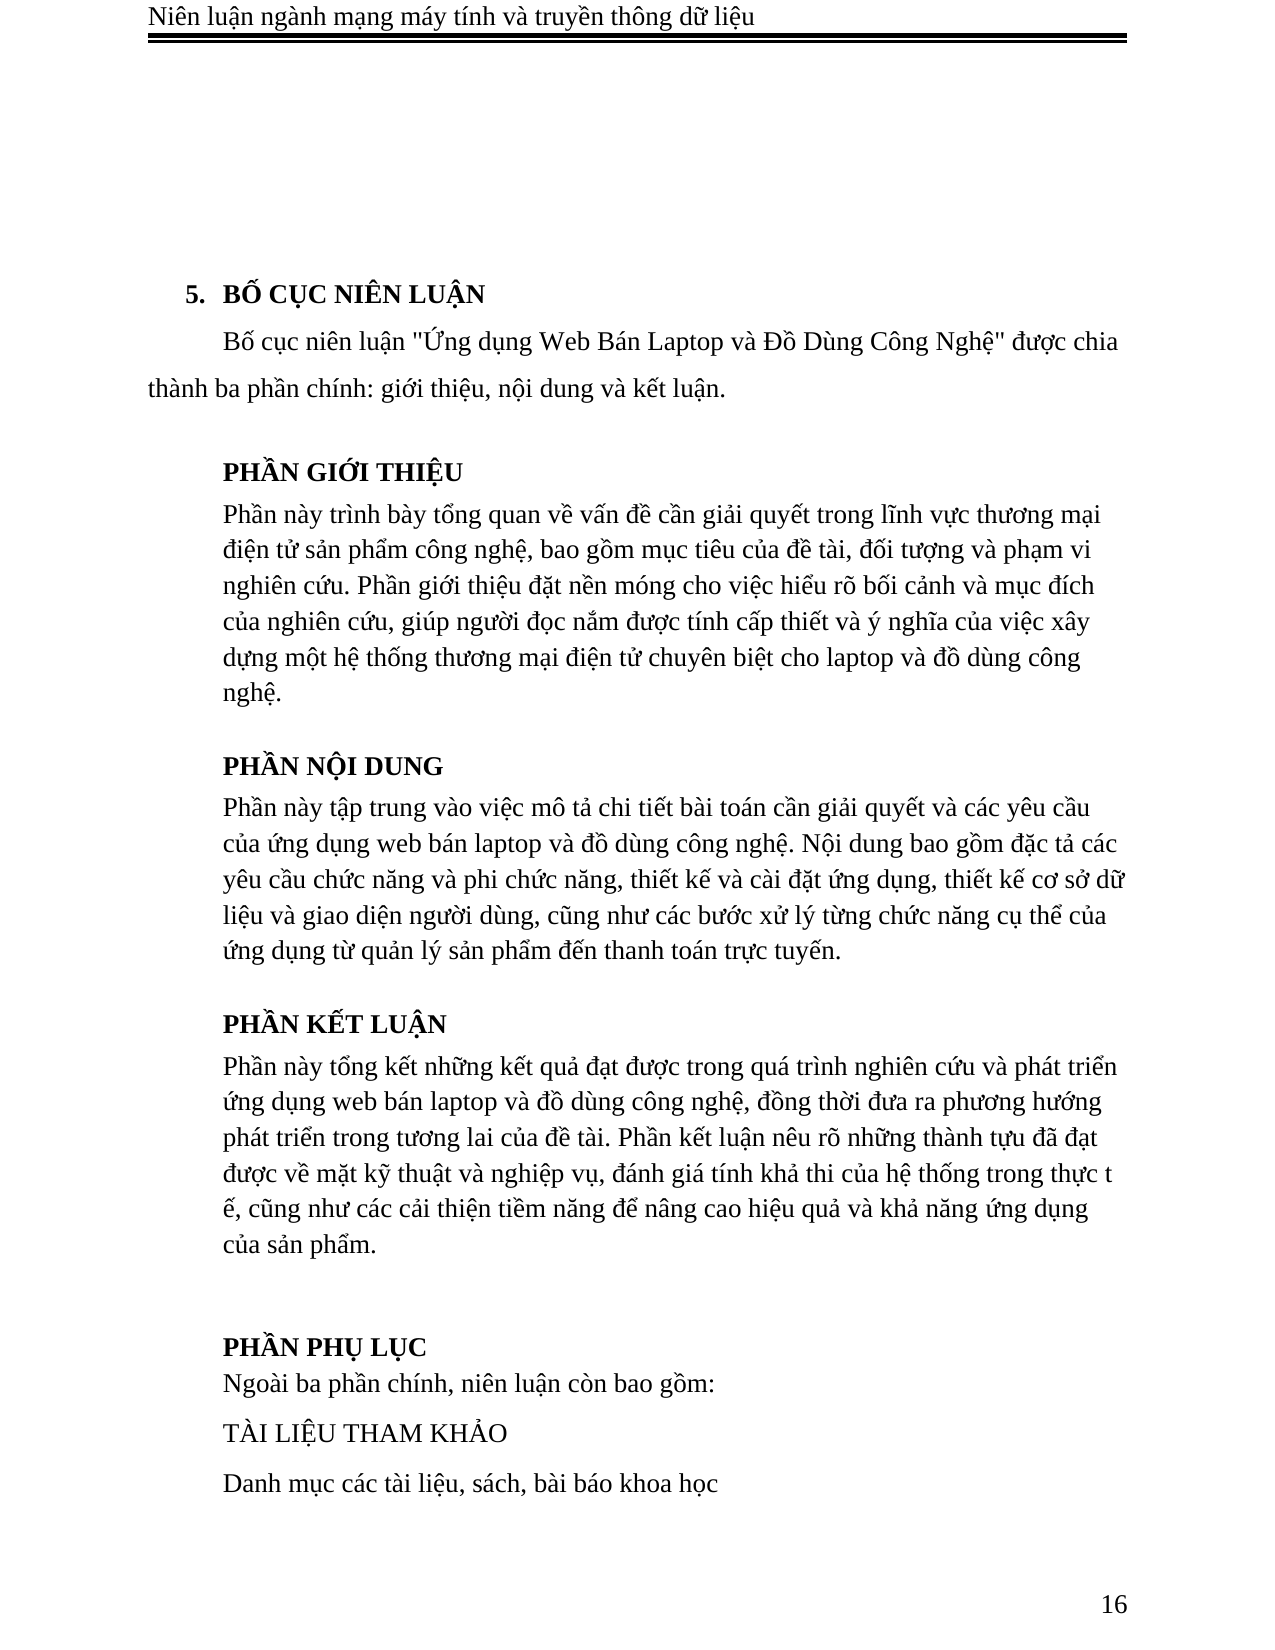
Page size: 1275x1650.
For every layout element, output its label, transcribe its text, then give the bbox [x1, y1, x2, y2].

text Bố cục niên luận "Ứng dụng Web Bán Laptop và Đồ Dùng Công Nghệ" được chia thành ba phần chính: giới thiệu, nội dung và kết luận. [148, 325, 1127, 403]
text Danh mục các tài liệu, sách, bài báo khoa học [148, 1467, 1127, 1498]
subtitle PHẦN KẾT LUẬN [148, 1008, 1127, 1039]
text Phần này tổng kết những kết quả đạt được trong quá trình nghiên cứu và phát triển ứng dụng web bán laptop và đồ dùng công nghệ, đồng thời đưa ra phương hướng phát triển trong tương lai của đề tài. Phần kết luận nêu rõ những thành tựu đã đạt được về mặt kỹ thuật và nghiệp vụ, đánh giá tính khả thi của hệ thống trong thực t ế, cũng như các cải thiện tiềm năng để nâng cao hiệu quả và khả năng ứng dụng của sản phẩm. [148, 1049, 1127, 1259]
subtitle PHẦN NỘI DUNG [148, 750, 1127, 781]
text Phần này trình bày tổng quan về vấn đề cần giải quyết trong lĩnh vực thương mại điện tử sản phẩm công nghệ, bao gồm mục tiêu của đề tài, đối tượng và phạm vi nghiên cứu. Phần giới thiệu đặt nền móng cho việc hiểu rõ bối cảnh và mục đích của nghiên cứu, giúp người đọc nắm được tính cấp thiết và ý nghĩa của việc xây dựng một hệ thống thương mại điện tử chuyên biệt cho laptop và đồ dùng công nghệ. [148, 498, 1127, 708]
text Ngoài ba phần chính, niên luận còn bao gồm: [148, 1367, 1127, 1398]
subtitle BỐ CỤC NIÊN LUẬN [185, 278, 1127, 309]
subtitle PHẦN GIỚI THIỆU [148, 456, 1127, 487]
text Phần này tập trung vào việc mô tả chi tiết bài toán cần giải quyết và các yêu cầu của ứng dụng web bán laptop và đồ dùng công nghệ. Nội dung bao gồm đặc tả các yêu cầu chức năng và phi chức năng, thiết kế và cài đặt ứng dụng, thiết kế cơ sở dữ liệu và giao diện người dùng, cũng như các bước xử lý từng chức năng cụ thể của ứng dụng từ quản lý sản phẩm đến thanh toán trực tuyến. [148, 792, 1127, 966]
text PHẦN PHỤ LỤC [223, 1331, 1127, 1362]
text TÀI LIỆU THAM KHẢO [148, 1417, 1127, 1448]
